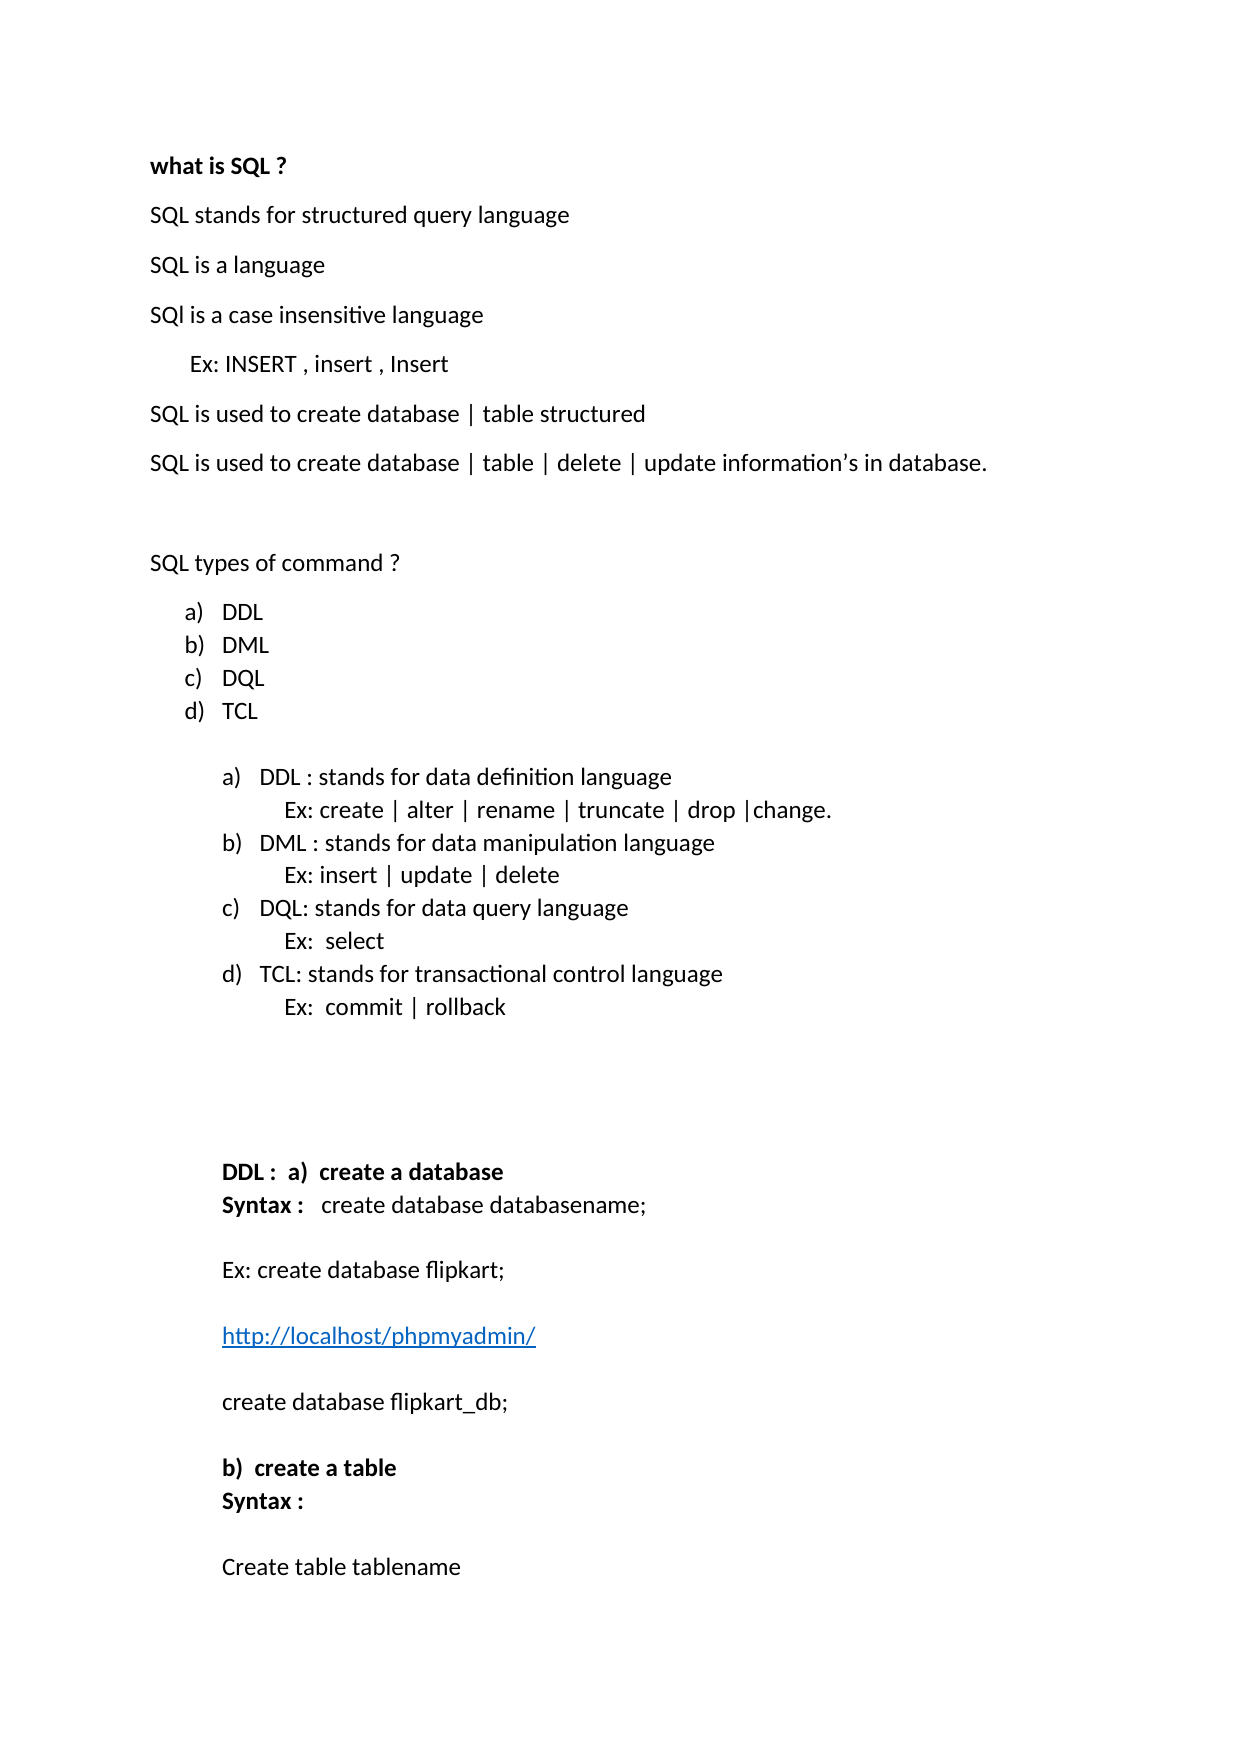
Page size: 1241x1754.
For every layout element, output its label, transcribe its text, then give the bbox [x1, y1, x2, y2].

list DDL [184, 596, 1090, 627]
list Ex: commit | rollback [222, 991, 1090, 1022]
list DML [184, 629, 1090, 660]
list TCL: stands for transactional control language [222, 958, 1090, 989]
list Create table tablename [222, 1551, 1090, 1581]
text SQL stands for structured query language [150, 199, 1090, 230]
list Syntax : [222, 1485, 1090, 1516]
list http://localhost/phpmyadmin/ [222, 1320, 1090, 1351]
list TCL [184, 695, 1090, 726]
text SQL is a language [150, 249, 1090, 280]
list b) create a table [222, 1452, 1090, 1483]
list create database flipkart_db; [222, 1386, 1090, 1417]
text SQL is used to create database | table | delete | update information’s in database. [150, 447, 1090, 478]
text SQl is a case insensitive language [150, 299, 1090, 329]
list Ex: insert | update | delete [222, 859, 1090, 890]
list Ex: create | alter | rename | truncate | drop |change. [222, 794, 1090, 824]
list DQL: stands for data query language [222, 892, 1090, 923]
list DML : stands for data manipulation language [222, 827, 1090, 857]
list DDL : a) create a database [222, 1156, 1090, 1186]
text what is SQL ? [150, 150, 1090, 181]
text SQL is used to create database | table structured [150, 398, 1090, 428]
text SQL types of command ? [150, 547, 1090, 577]
list Ex: select [222, 925, 1090, 956]
list Ex: create database flipkart; [222, 1254, 1090, 1285]
text Ex: INSERT , insert , Insert [150, 348, 1090, 379]
list DDL : stands for data definition language [222, 761, 1090, 791]
list Syntax : create database databasename; [222, 1189, 1090, 1219]
list DQL [184, 662, 1090, 693]
